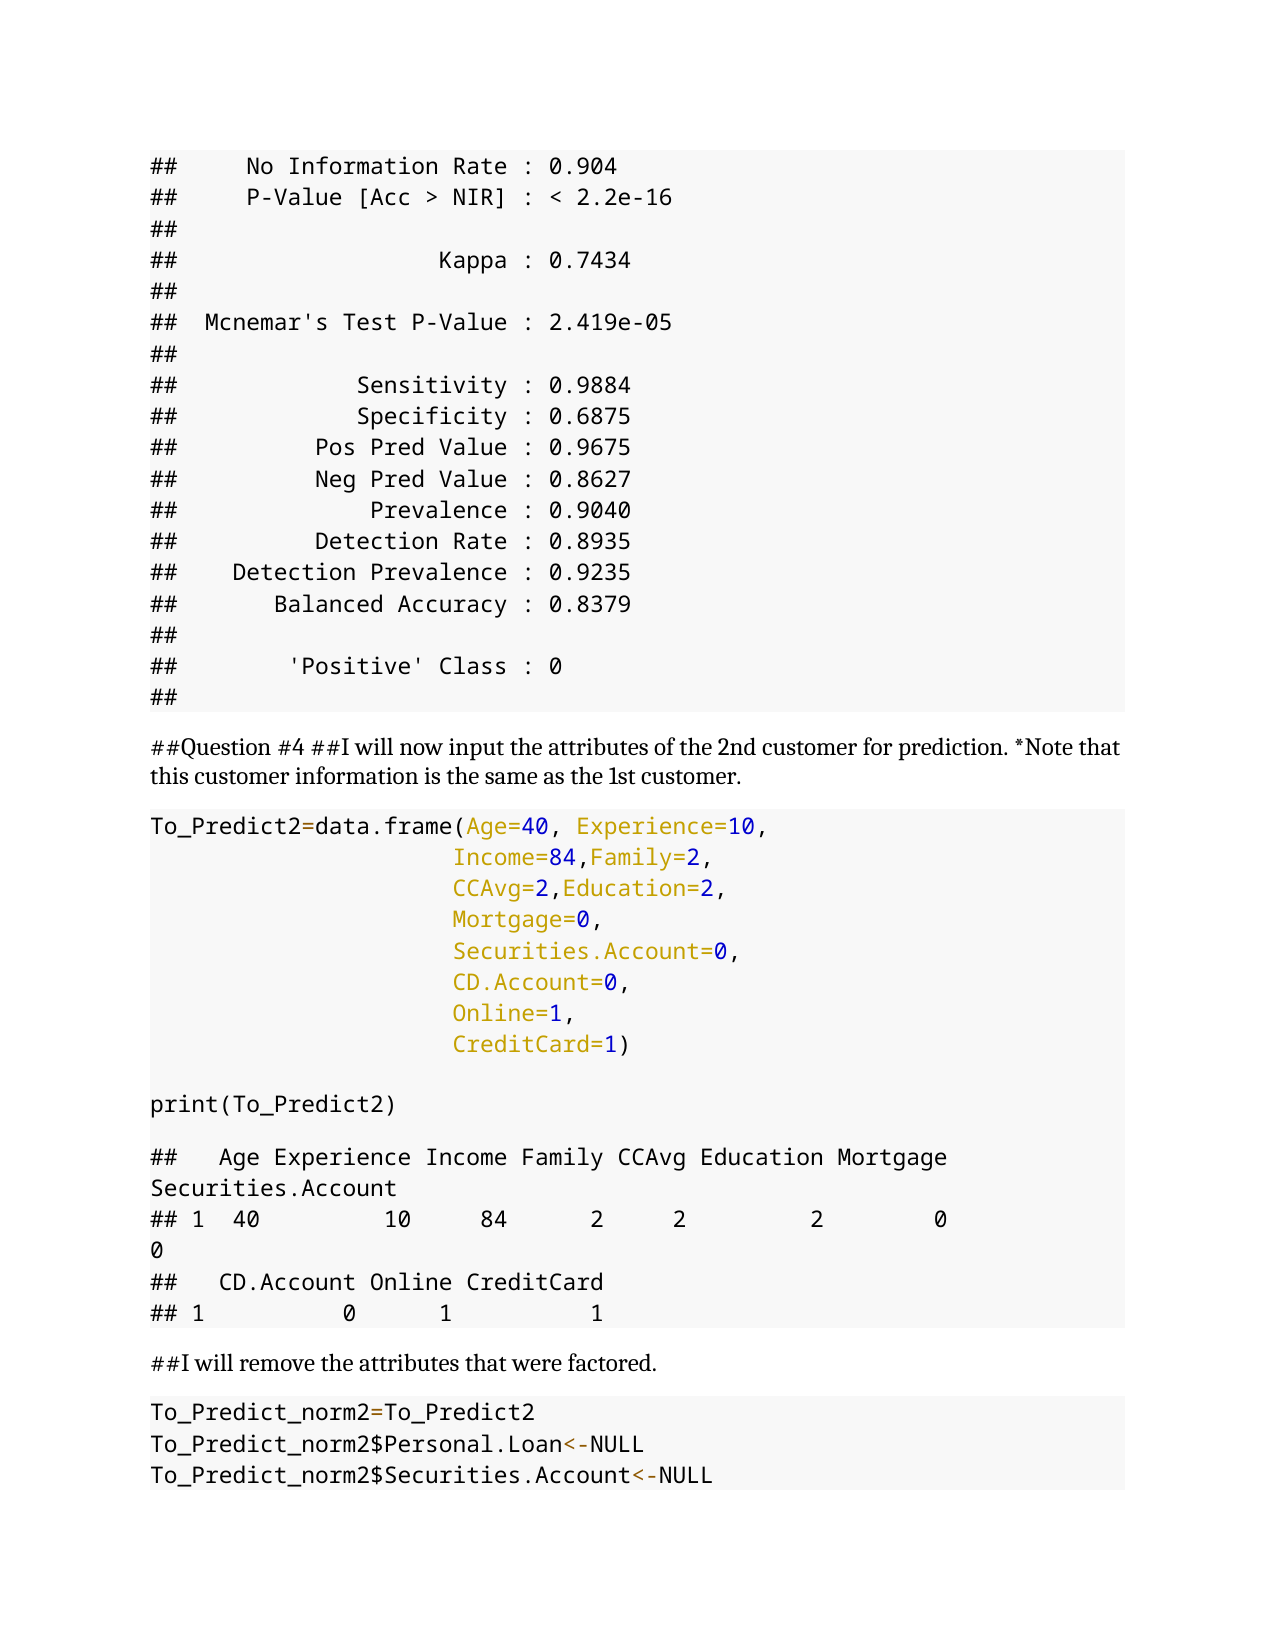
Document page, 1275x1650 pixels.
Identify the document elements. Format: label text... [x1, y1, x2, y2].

text ##I will remove the attributes that were factored. [150, 1349, 1125, 1377]
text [150, 150, 1125, 712]
text To_Predict2=data.frame(Age=40, Experience=10, Income=84,Family=2, CCAvg=2,Education=2, Mortgage=0, Securities.Account=0, CD.Account=0, Online=1, CreditCard=1) print(To_Predict2) [150, 809, 1125, 1119]
text ## Age Experience Income Family CCAvg Education Mortgage Securities.Account ## 1 40 10 84 2 2 2 0 0 ## CD.Account Online CreditCard ## 1 0 1 1 [150, 1140, 1125, 1328]
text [150, 1396, 1125, 1490]
text ##Question #4 ##I will now input the attributes of the 2nd customer for prediction. *Note that this customer information is the same as the 1st customer. [150, 733, 1125, 791]
